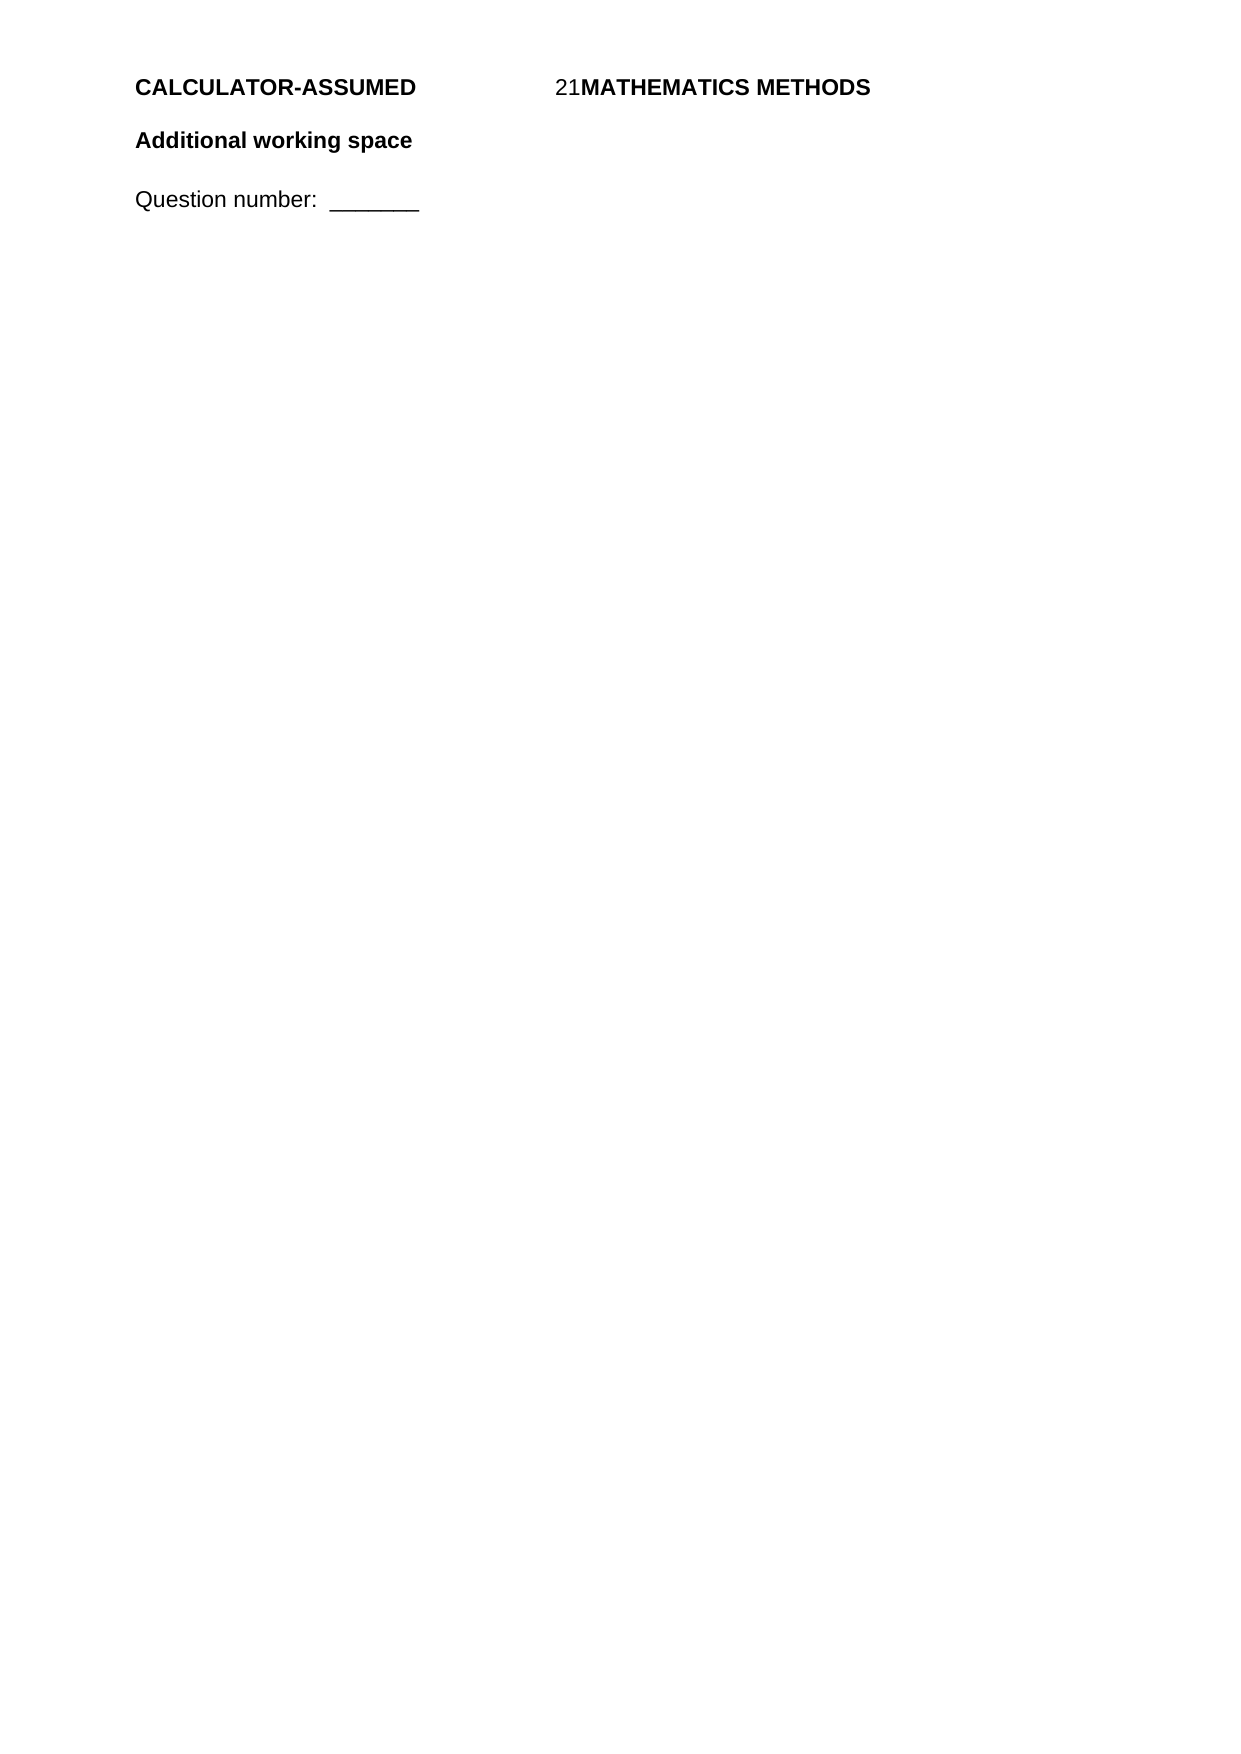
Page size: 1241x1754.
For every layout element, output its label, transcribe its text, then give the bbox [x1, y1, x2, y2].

text Question number: _______ [135, 186, 1105, 213]
text Additional working space [135, 127, 1105, 153]
